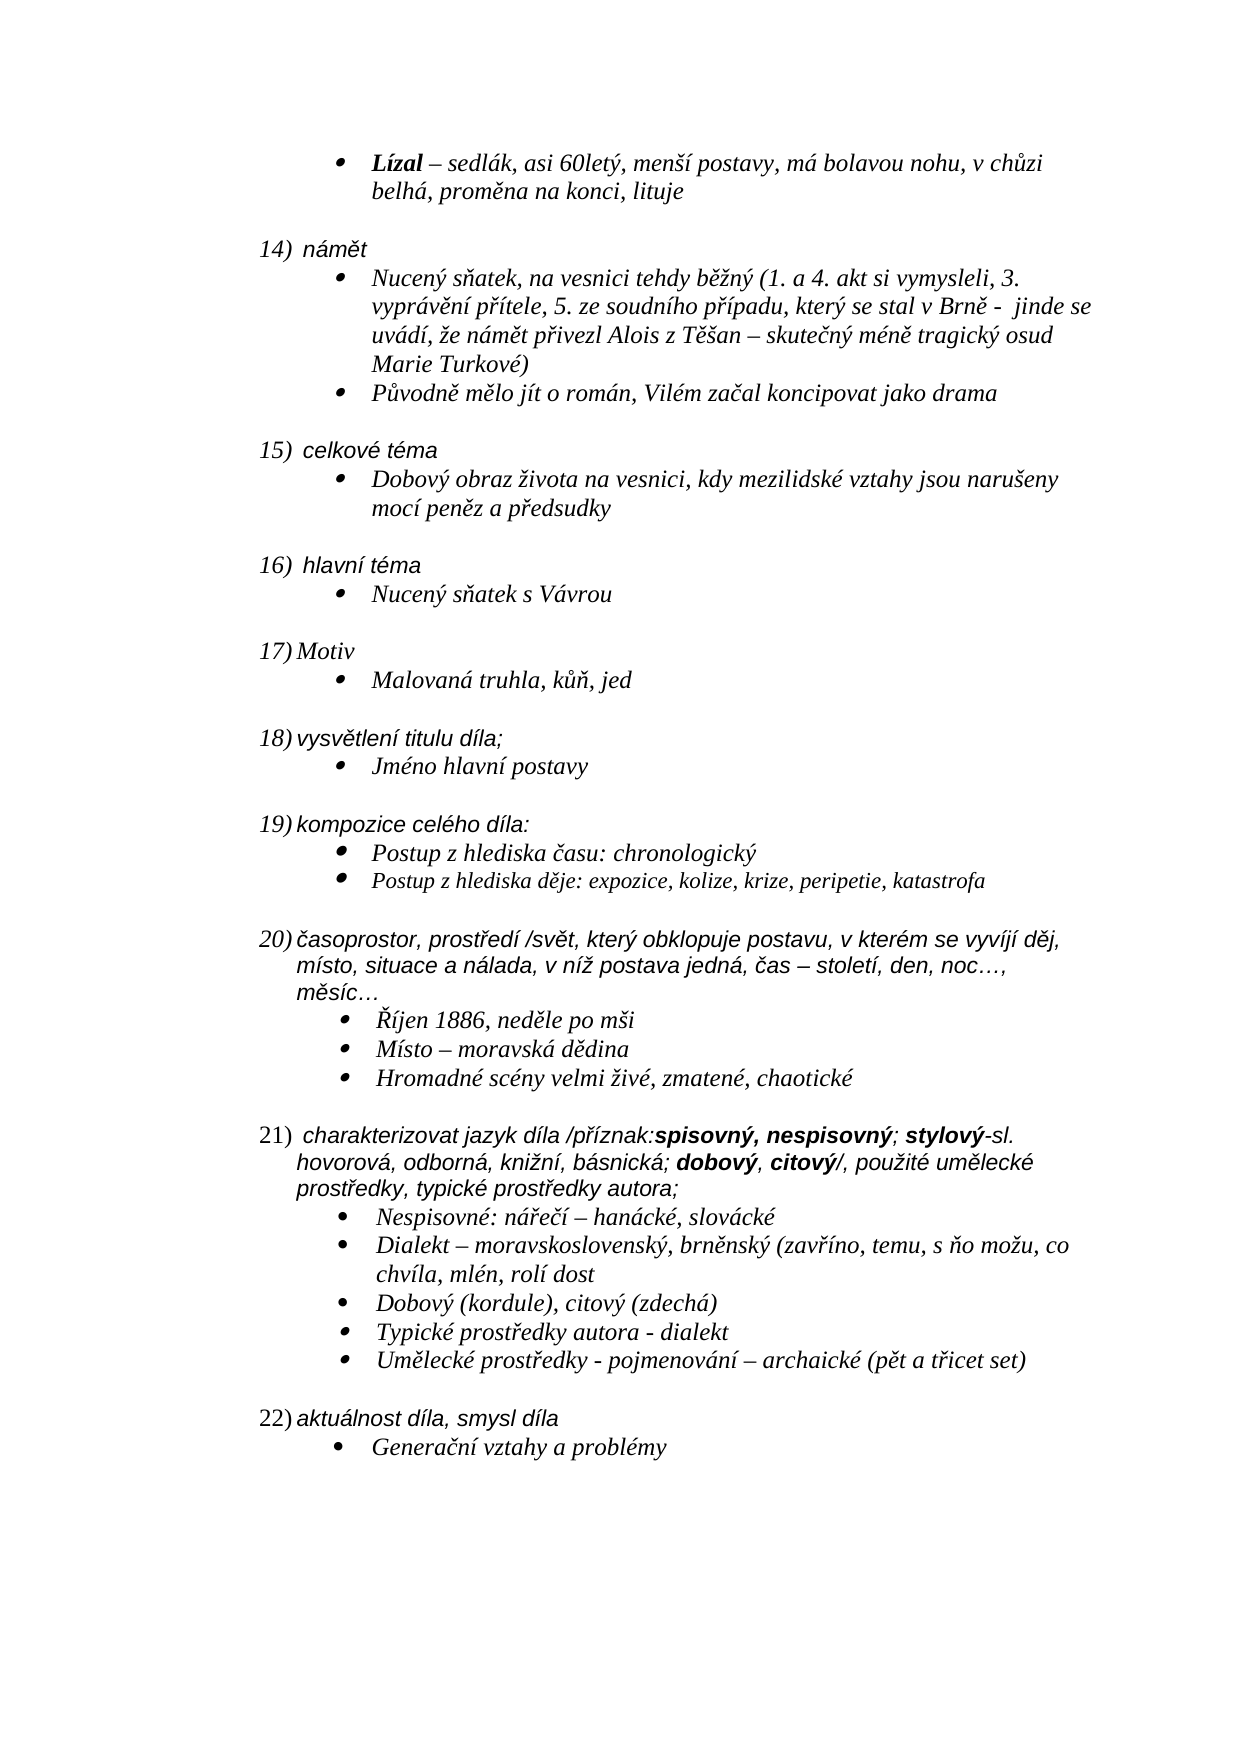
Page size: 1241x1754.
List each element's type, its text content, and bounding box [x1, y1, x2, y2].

list Postup z hlediska času: chronologický [334, 838, 1093, 867]
list Hromadné scény velmi živé, zmatené, chaotické [338, 1063, 1093, 1091]
list celkové téma [259, 435, 1093, 464]
list Původně mělo jít o román, Vilém začal koncipovat jako drama [334, 378, 1093, 435]
list Říjen 1886, neděle po mši [338, 1005, 1093, 1034]
list vysvětlení titulu díla; [259, 723, 1093, 751]
list Generační vztahy a problémy [334, 1432, 1093, 1460]
list aktuálnost díla, smysl díla [259, 1403, 1093, 1432]
list Nespisovné: nářečí – hanácké, slovácké [338, 1202, 1093, 1230]
list časoprostor, prostředí /svět, který obklopuje postavu, v kterém se vyvíjí děj, místo, situace a nálada, v níž postava jedná, čas – století, den, noc…, měsíc… [259, 924, 1093, 1005]
list Nucený sňatek, na vesnici tehdy běžný (1. a 4. akt si vymysleli, 3. vyprávění přítele, 5. ze soudního případu, který se stal v Brně - jinde se uvádí, že námět přivezl Alois z Těšan – skutečný méně tragický osud Marie Turkové) [334, 263, 1093, 378]
list námět [259, 234, 1093, 263]
list hlavní téma [259, 550, 1093, 579]
list Místo – moravská dědina [338, 1034, 1093, 1063]
list Typické prostředky autora - dialekt [338, 1317, 1093, 1345]
list Jméno hlavní postavy [334, 751, 1093, 809]
list Postup z hlediska děje: expozice, kolize, krize, peripetie, katastrofa [334, 867, 1093, 895]
list Dobový obraz života na vesnici, kdy mezilidské vztahy jsou narušeny mocí peněz a předsudky [334, 464, 1093, 550]
list Malovaná truhla, kůň, jed [334, 665, 1093, 723]
list Umělecké prostředky - pojmenování – archaické (pět a třicet set) [338, 1345, 1093, 1403]
list charakterizovat jazyk díla /příznak:spisovný, nespisovný; stylový-sl. hovorová, odborná, knižní, básnická; dobový, citový/, použité umělecké prostředky, typické prostředky autora; [259, 1120, 1093, 1202]
list kompozice celého díla: [259, 809, 1093, 838]
list Nucený sňatek s Vávrou [334, 579, 1093, 636]
list Motiv [259, 636, 1093, 665]
list Dobový (kordule), citový (zdechá) [338, 1288, 1093, 1317]
list Dialekt – moravskoslovenský, brněnský (zavříno, temu, s ňo možu, co chvíla, mlén, rolí dost [338, 1230, 1093, 1288]
list Lízal – sedlák, asi 60letý, menší postavy, má bolavou nohu, v chůzi belhá, proměna na konci, lituje [334, 148, 1093, 234]
